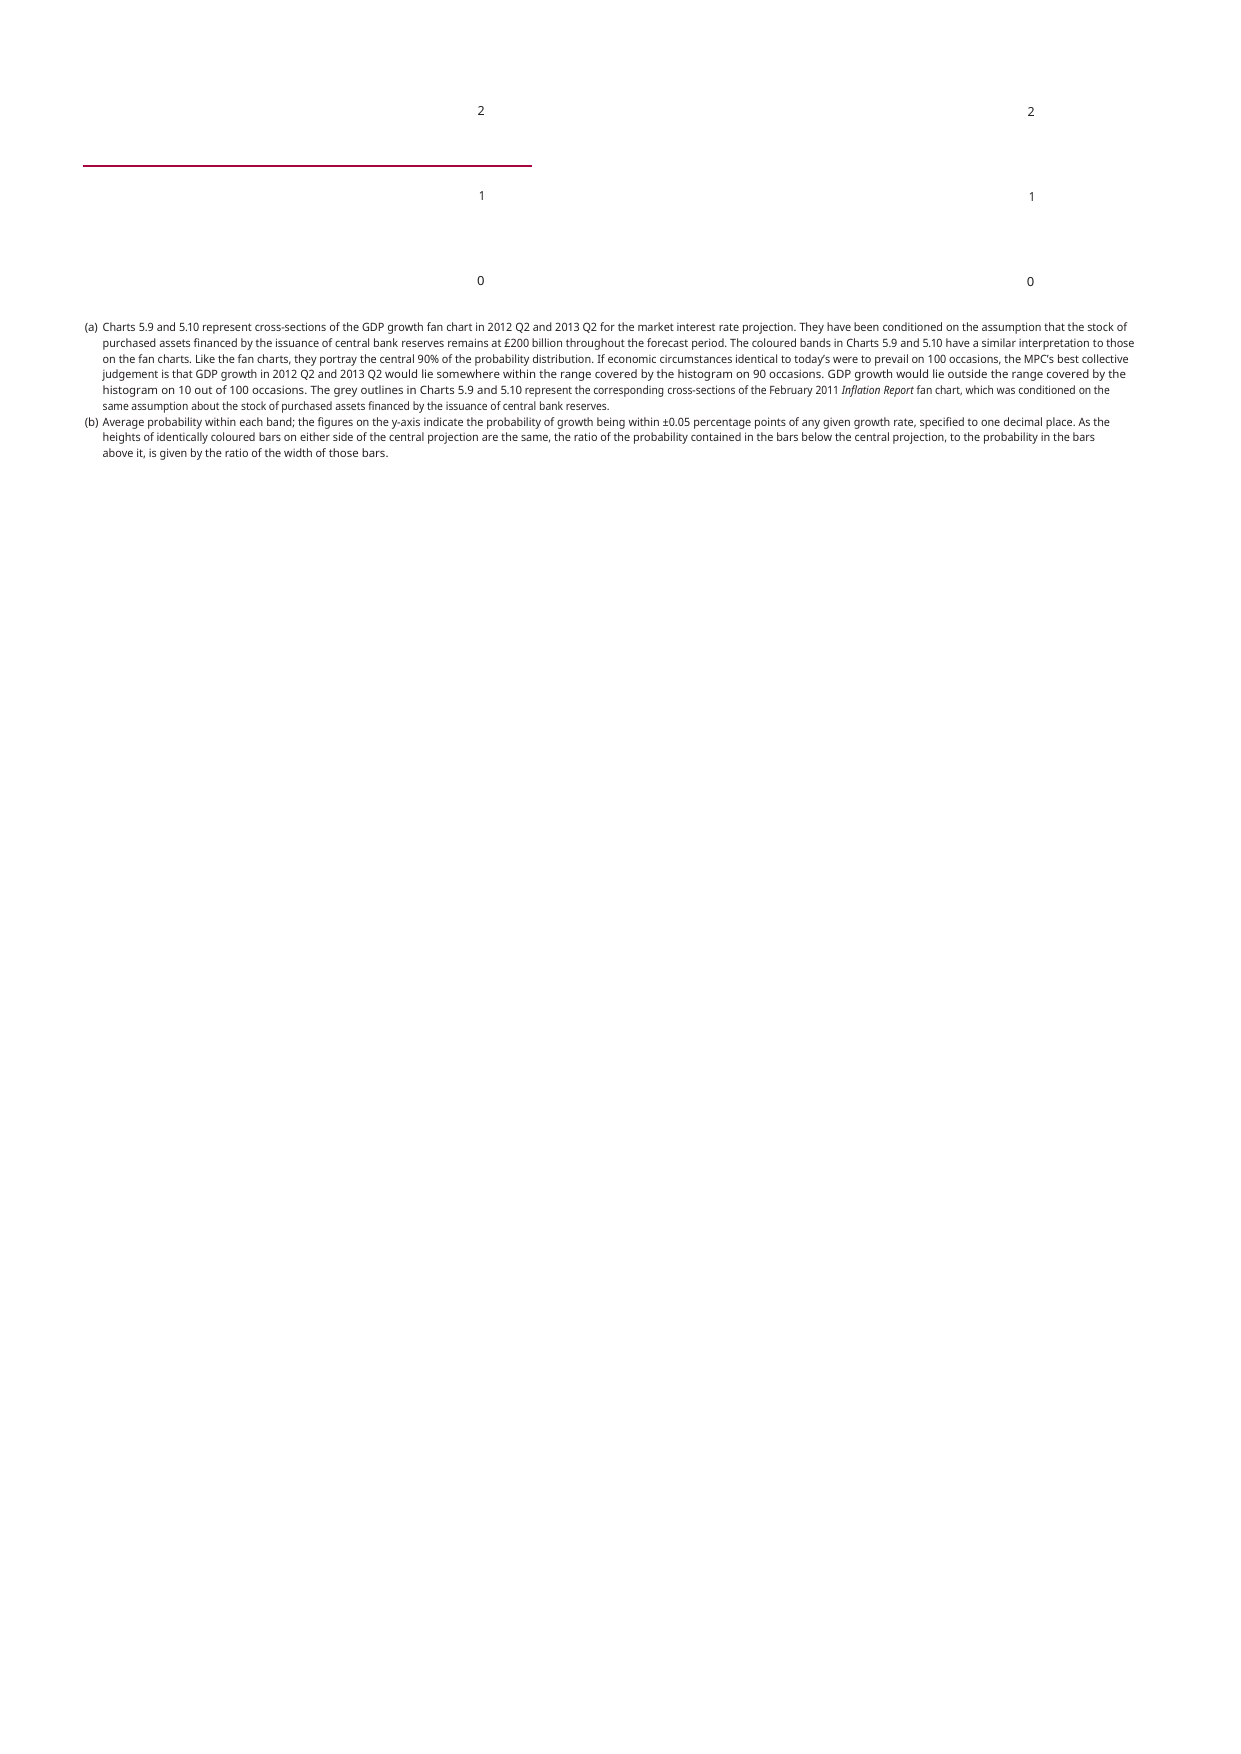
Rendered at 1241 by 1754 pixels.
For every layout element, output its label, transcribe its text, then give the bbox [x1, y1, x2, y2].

list Charts 5.9 and 5.10 represent cross-sections of the GDP growth fan chart in 2012 Q2 and 2013 Q2 for the market interest rate projection. They have been conditioned on the assumption that the stock of purchased assets financed by the issuance of central bank reserves remains at £200 billion throughout the forecast period. The coloured bands in Charts 5.9 and 5.10 have a similar interpretation to those on the fan charts. Like the fan charts, they portray the central 90% of the probability distribution. If economic circumstances identical to today’s were to prevail on 100 occasions, the MPC’s best collective judgement is that GDP growth in 2012 Q2 and 2013 Q2 would lie somewhere within the range covered by the histogram on 90 occasions. GDP growth would lie outside the range covered by the histogram on 10 out of 100 occasions. The grey outlines in Charts 5.9 and 5.10 represent the corresponding cross-sections of the February 2011 Inflation Report fan chart, which was conditioned on the same assumption about the stock of purchased assets financed by the issuance of central bank reserves. [84, 319, 1138, 414]
text 2 2 [477, 102, 1180, 121]
list Average probability within each band; the figures on the y-axis indicate the probability of growth being within ±0.05 percentage points of any given growth rate, specified to one decimal place. As the heights of identically coloured bars on either side of the central projection are the same, the ratio of the probability contained in the bars below the central projection, to the probability in the bars above it, is given by the ratio of the width of those bars. [84, 414, 1120, 461]
text 0 0 [477, 272, 1180, 291]
text 1 1 [478, 187, 1180, 206]
